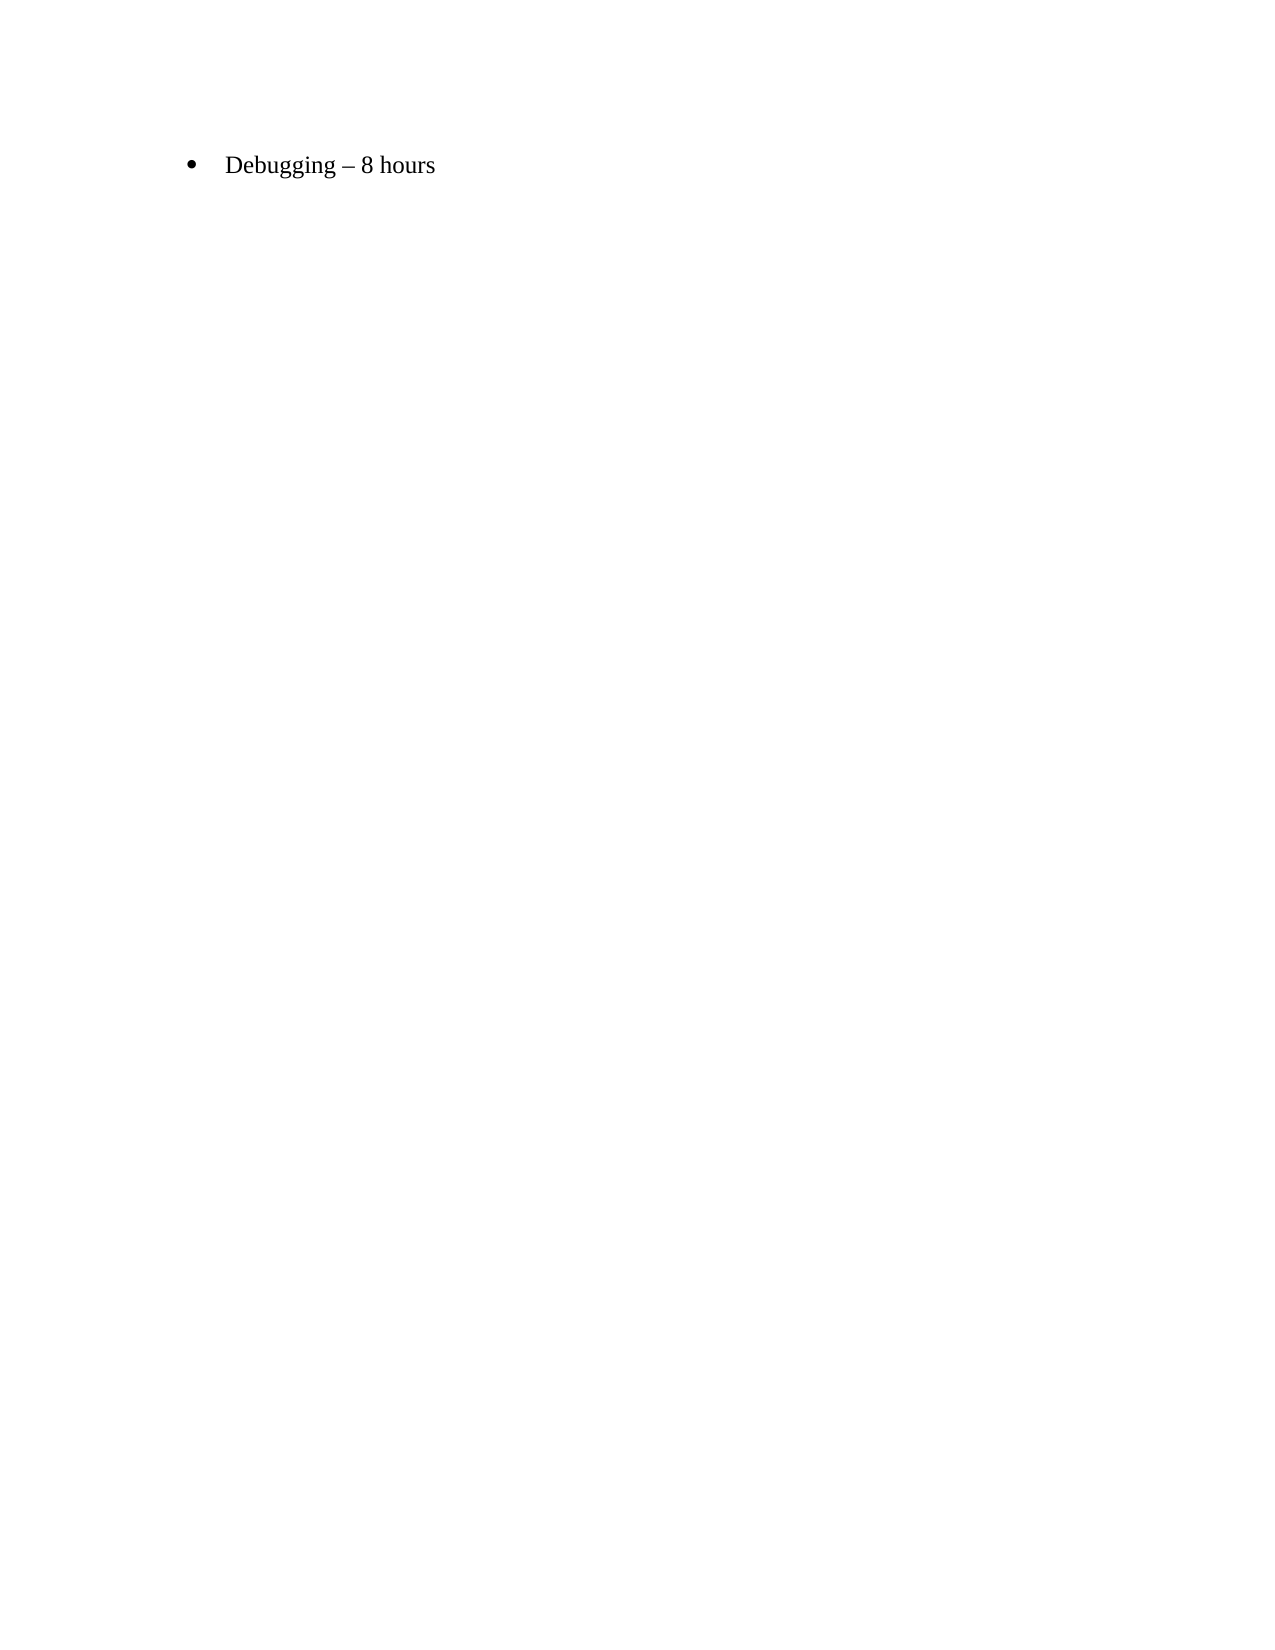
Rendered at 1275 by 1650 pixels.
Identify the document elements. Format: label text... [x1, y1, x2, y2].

list Debugging – 8 hours [187, 150, 1125, 179]
